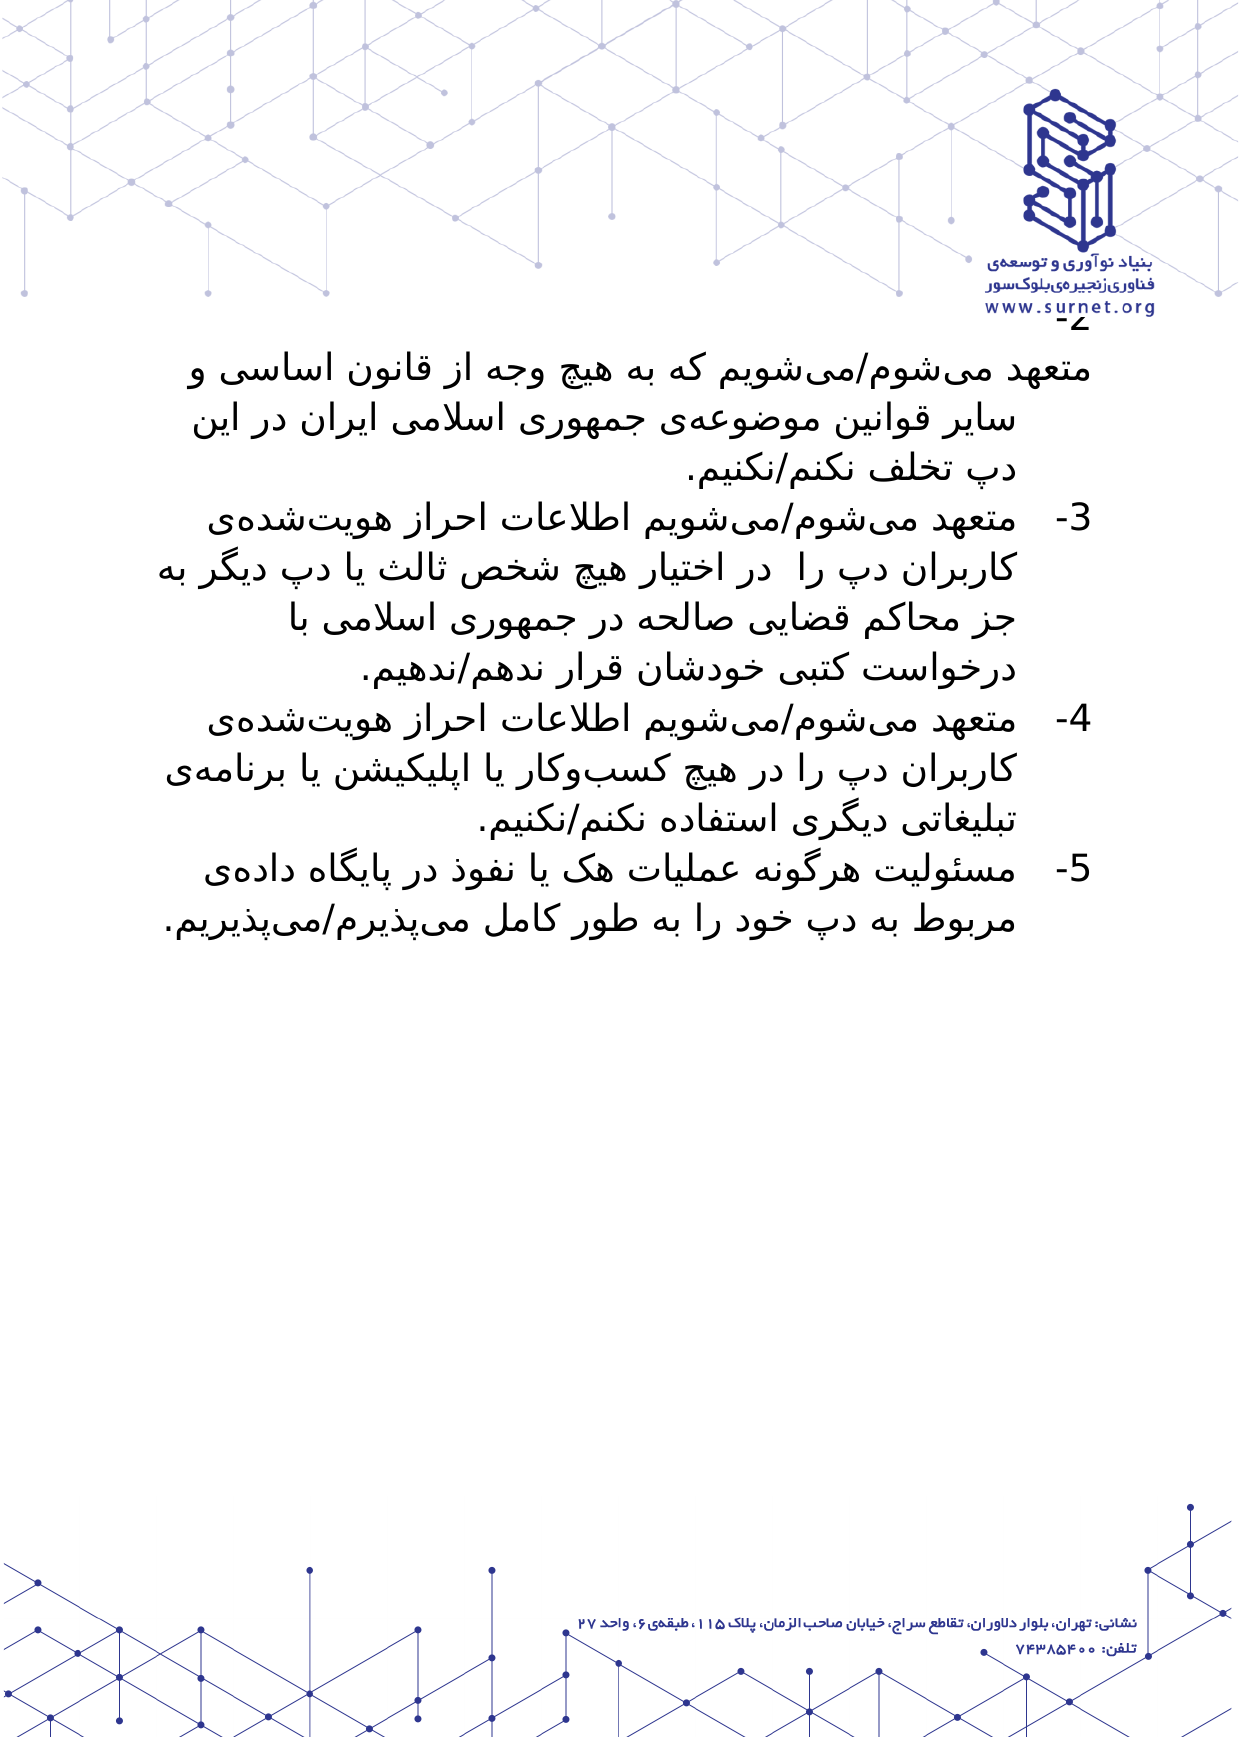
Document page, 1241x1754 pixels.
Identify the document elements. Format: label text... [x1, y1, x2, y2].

list متعهد می‌شوم/می‌شویم اطلاعات احراز هویت‌شده‌ی کاربران دپ را در اختیار هیچ شخص ثالث یا دپ دیگر به جز محاکم قضایی صالحه در جمهوری اسلامی با درخواست کتبی خودشان قرار ندهم/ندهیم. [150, 496, 1055, 690]
list مسئولیت هرگونه عملیات هک یا نفوذ در پایگاه داده‌ی مربوط به دپ خود را به طور کامل می‌پذیرم/می‌پذیریم. [150, 846, 1055, 940]
list متعهد می‌شوم/می‌شویم که به هیچ وجه از قانون اساسی و سایر قوانین موضوعه‌ی جمهوری اسلامی ایران در این دپ تخلف نکنم/نکنیم. [150, 315, 1055, 489]
picture [3, 1496, 1231, 1737]
list متعهد می‌شوم/می‌شویم اطلاعات احراز هویت‌شده‌ی کاربران دپ را در هیچ کسب‌وکار یا اپلیکیشن یا برنامه‌ی تبلیغاتی دیگری استفاده نکنم/نکنیم. [150, 696, 1055, 840]
picture [0, 0, 1238, 315]
